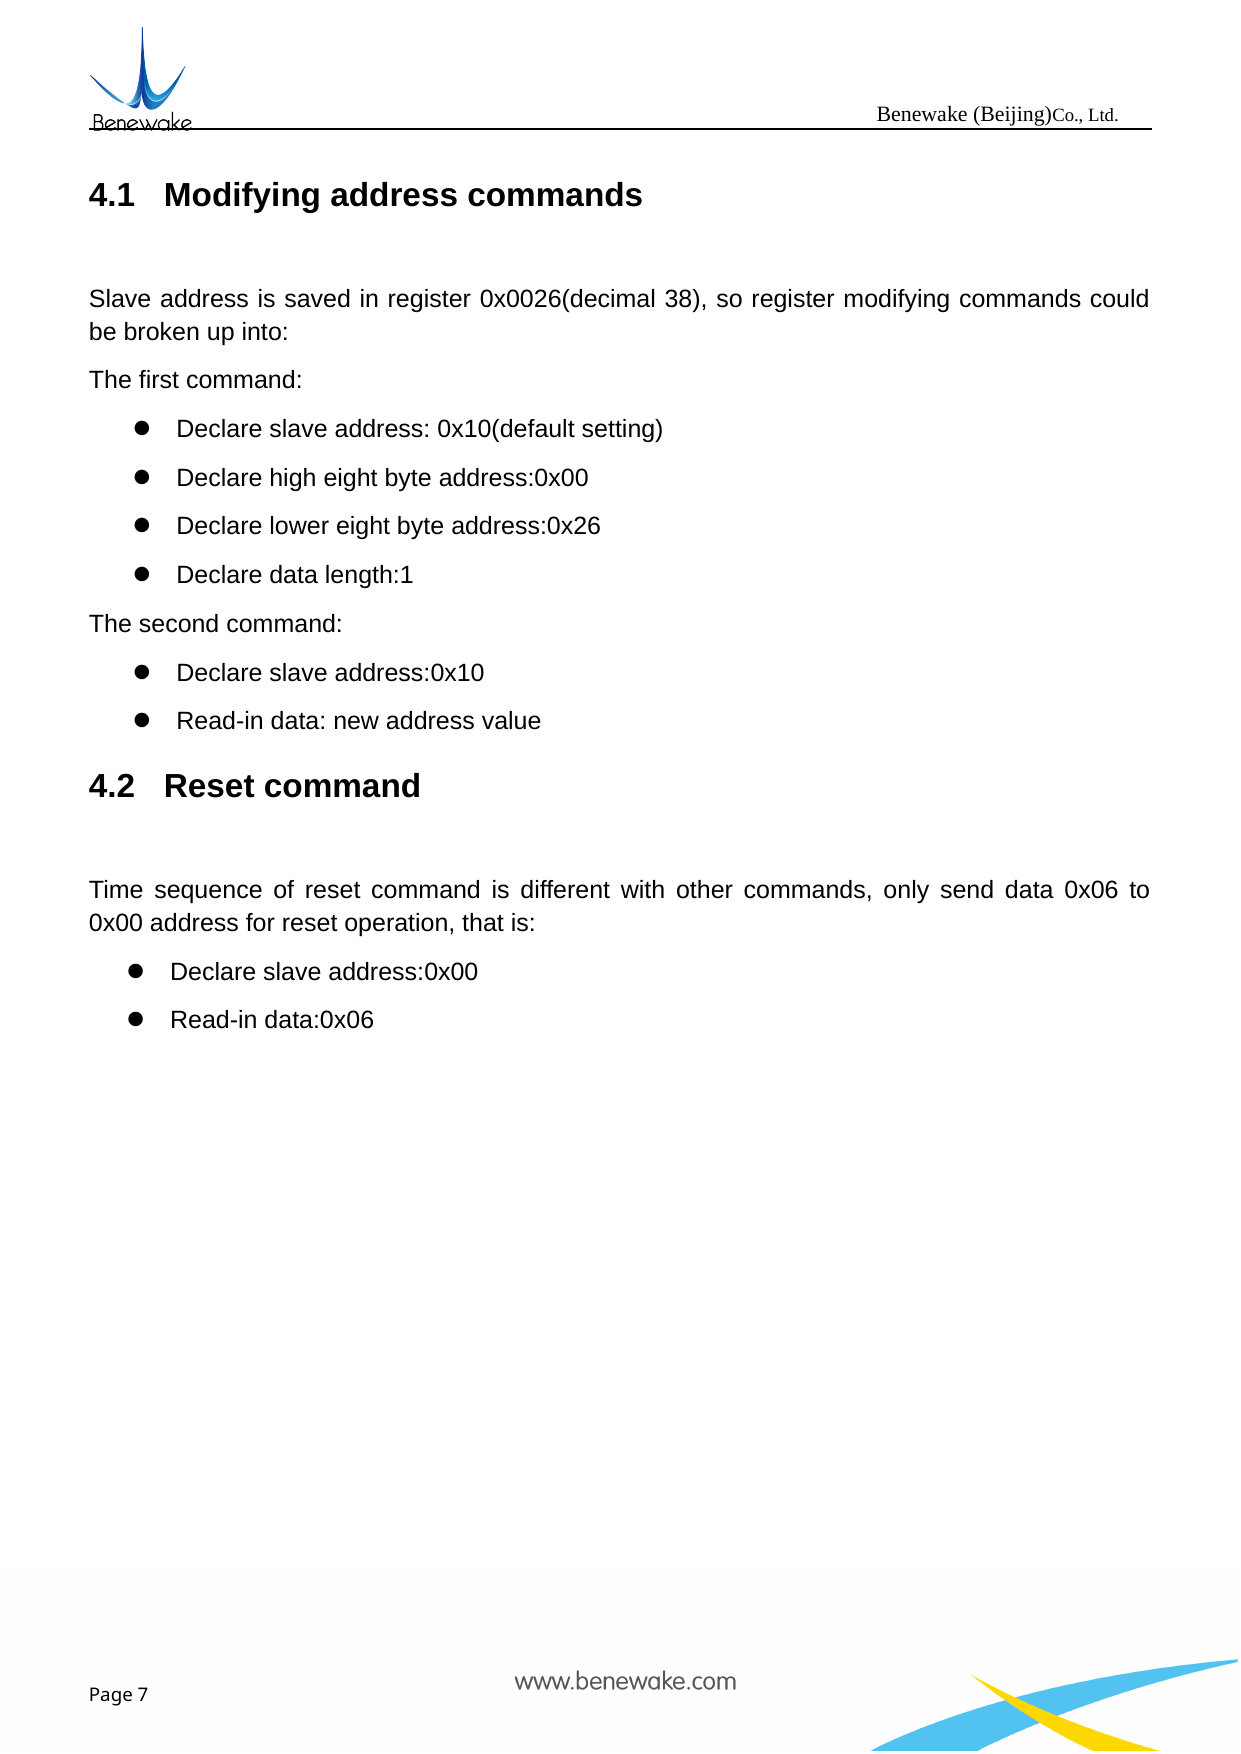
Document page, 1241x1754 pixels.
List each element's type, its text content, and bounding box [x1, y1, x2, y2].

list Declare slave address:0x00 [126, 955, 1152, 987]
subtitle Reset command [89, 753, 1152, 818]
list Read-in data:0x06 [126, 1003, 1152, 1036]
subtitle Modifying address commands [89, 162, 1152, 227]
list Declare high eight byte address:0x00 [132, 461, 1152, 493]
list Declare lower eight byte address:0x26 [132, 509, 1152, 542]
text The first command: [89, 363, 1152, 396]
list Read-in data: new address value [132, 704, 1152, 737]
text Slave address is saved in register 0x0026(decimal 38), so register modifying commands could be broken up into: [89, 282, 1152, 347]
picture [0, 1565, 1241, 1751]
list Declare data length:1 [132, 558, 1152, 591]
text The second command: [89, 607, 1152, 639]
text Time sequence of reset command is different with other commands, only send data 0x06 to 0x00 address for reset operation, that is: [89, 873, 1152, 938]
list Declare slave address: 0x10(default setting) [132, 412, 1152, 444]
picture [90, 27, 192, 128]
list Declare slave address:0x10 [132, 656, 1152, 688]
